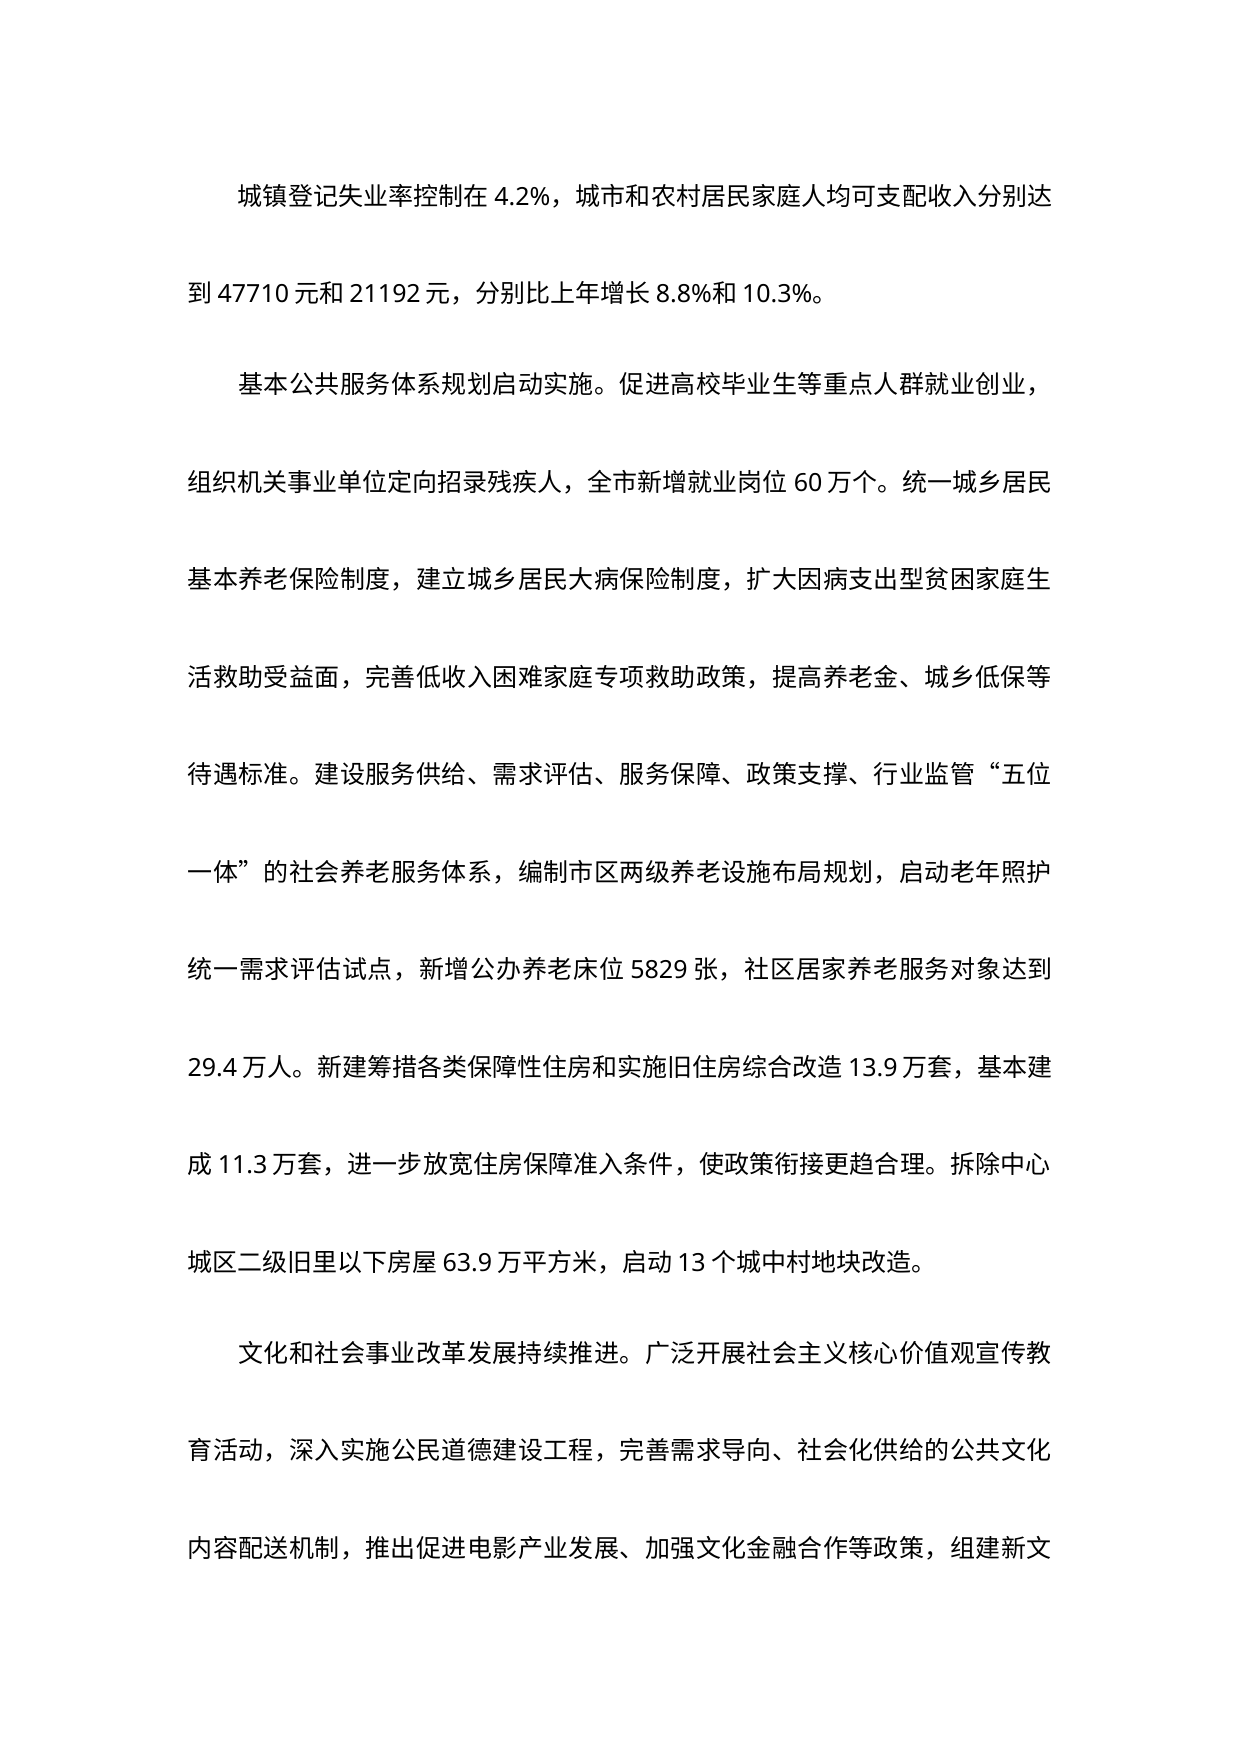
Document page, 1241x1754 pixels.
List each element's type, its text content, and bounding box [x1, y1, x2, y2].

text 城镇登记失业率控制在4.2%，城市和农村居民家庭人均可支配收入分别达到47710元和21192元，分别比上年增长8.8%和10.3%。 [187, 162, 1053, 324]
text 基本公共服务体系规划启动实施。促进高校毕业生等重点人群就业创业，组织机关事业单位定向招录残疾人，全市新增就业岗位60万个。统一城乡居民基本养老保险制度，建立城乡居民大病保险制度，扩大因病支出型贫困家庭生活救助受益面，完善低收入困难家庭专项救助政策，提高养老金、城乡低保等待遇标准。建设服务供给、需求评估、服务保障、政策支撑、行业监管“五位一体”的社会养老服务体系，编制市区两级养老设施布局规划，启动老年照护统一需求评估试点，新增公办养老床位5829张，社区居家养老服务对象达到29.4万人。新建筹措各类保障性住房和实施旧住房综合改造13.9万套，基本建成11.3万套，进一步放宽住房保障准入条件，使政策衔接更趋合理。拆除中心城区二级旧里以下房屋63.9万平方米，启动13个城中村地块改造。 [187, 350, 1053, 1293]
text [187, 1319, 1053, 1579]
